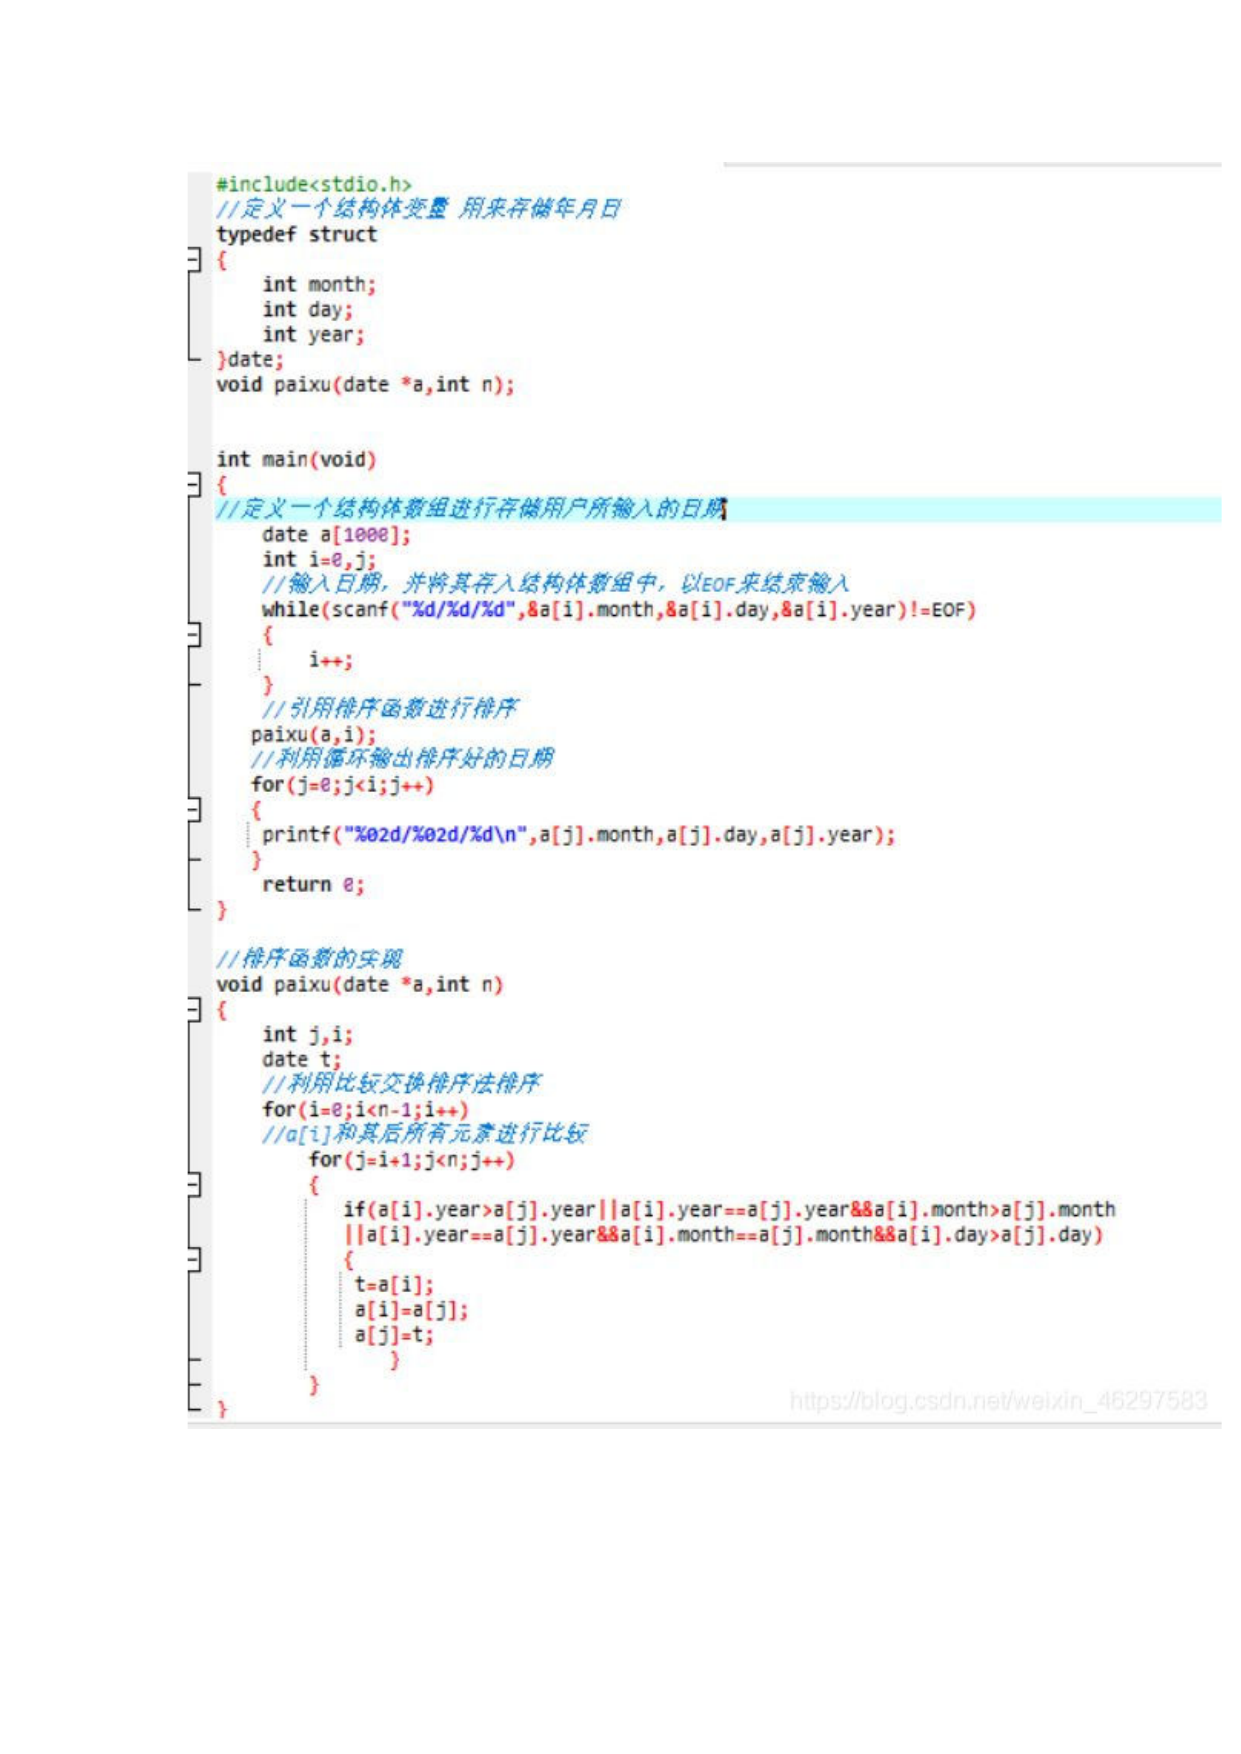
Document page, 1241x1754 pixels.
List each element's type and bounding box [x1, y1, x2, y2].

picture [187, 162, 1222, 1429]
